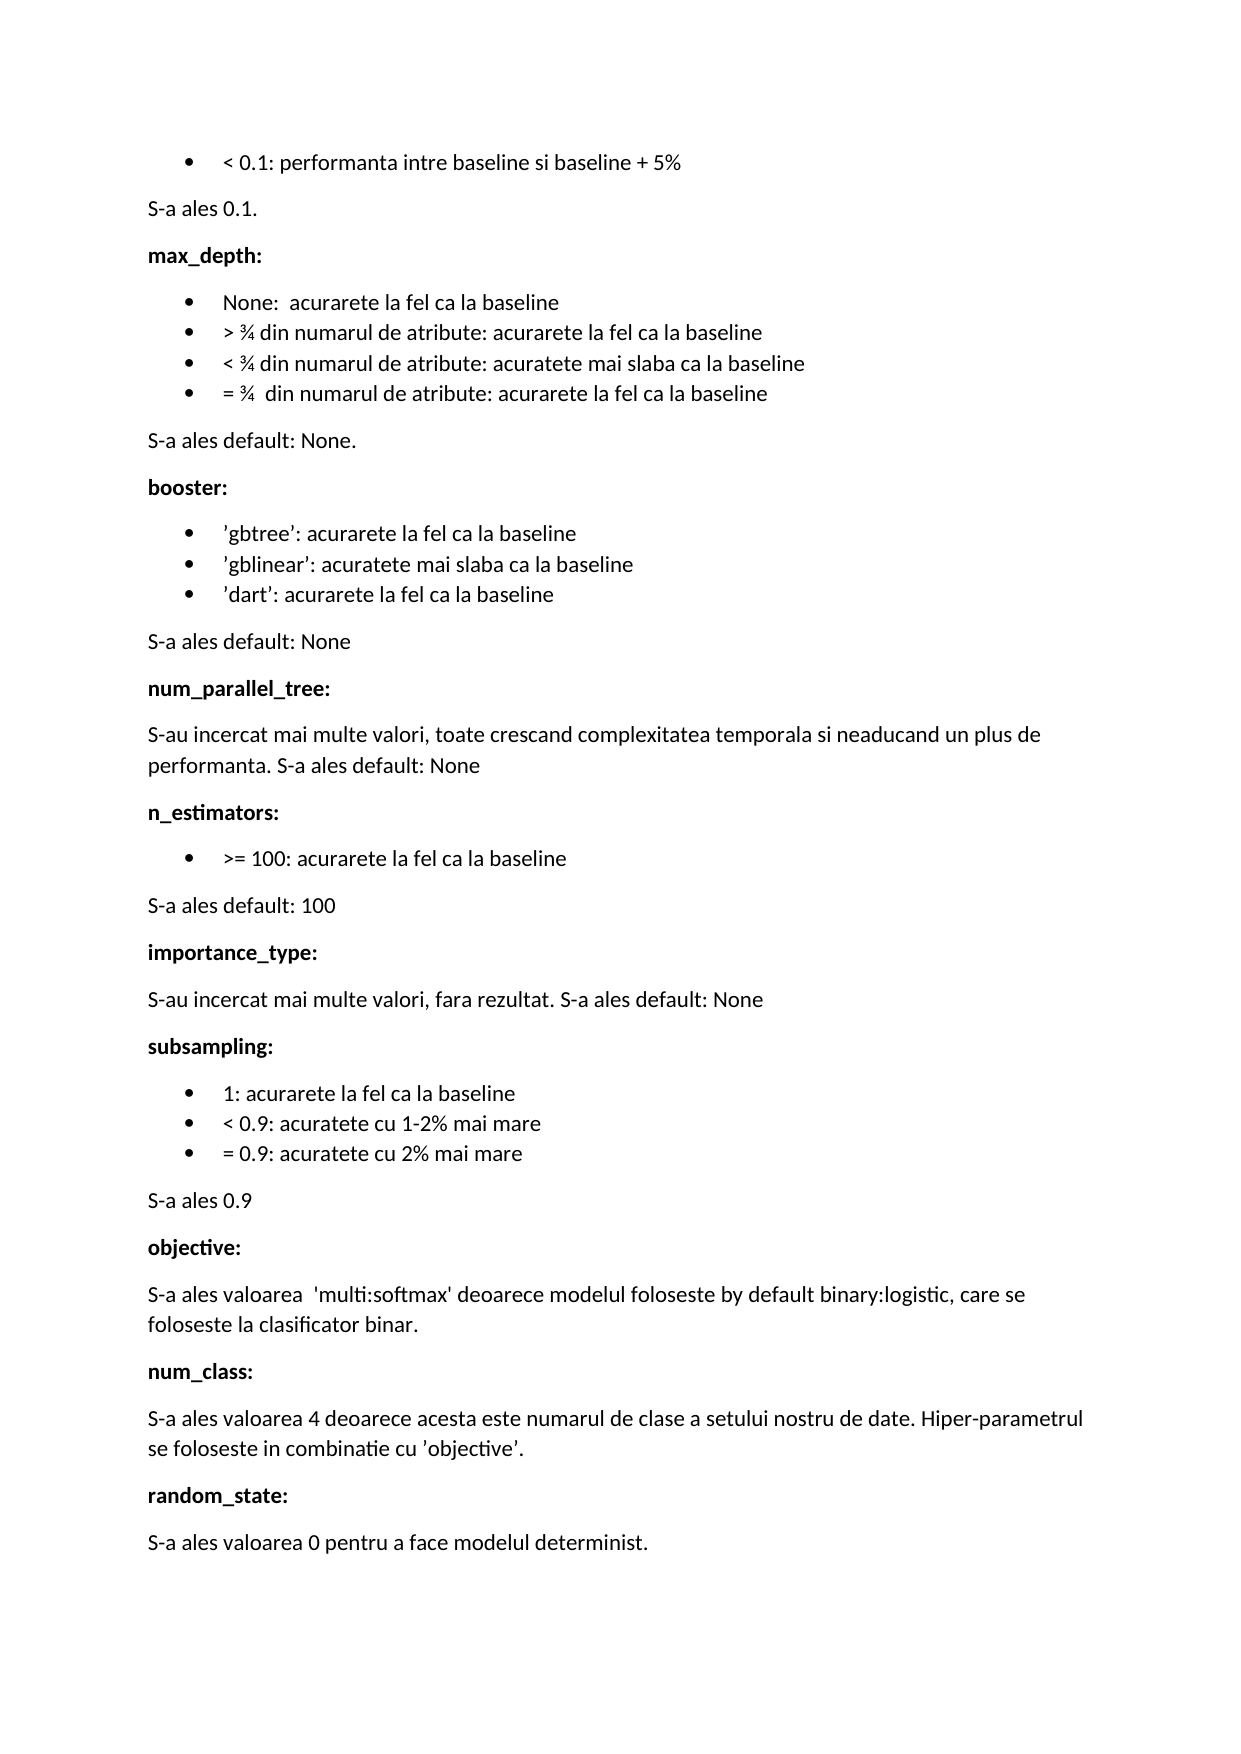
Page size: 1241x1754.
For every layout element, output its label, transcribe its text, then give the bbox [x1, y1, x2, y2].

text num_class: [148, 1357, 1093, 1385]
list ’gbtree’: acurarete la fel ca la baseline [185, 519, 1093, 547]
list > ¾ din numarul de atribute: acurarete la fel ca la baseline [185, 318, 1093, 346]
text random_state: [148, 1481, 1093, 1509]
list ’gblinear’: acuratete mai slaba ca la baseline [185, 550, 1093, 578]
text S-a ales valoarea 'multi:softmax' deoarece modelul foloseste by default binary:logistic, care se foloseste la clasificator binar. [148, 1280, 1093, 1338]
text importance_type: [148, 938, 1093, 966]
list = 0.9: acuratete cu 2% mai mare [185, 1139, 1093, 1167]
text S-a ales default: None. [148, 426, 1093, 454]
text S-au incercat mai multe valori, fara rezultat. S-a ales default: None [148, 985, 1093, 1013]
list None: acurarete la fel ca la baseline [185, 288, 1093, 316]
text booster: [148, 473, 1093, 501]
text num_parallel_tree: [148, 674, 1093, 702]
list 1: acurarete la fel ca la baseline [185, 1079, 1093, 1107]
text S-a ales default: 100 [148, 891, 1093, 919]
text S-a ales default: None [148, 627, 1093, 655]
text n_estimators: [148, 798, 1093, 826]
list < 0.9: acuratete cu 1-2% mai mare [185, 1109, 1093, 1137]
text max_depth: [148, 241, 1093, 269]
text S-a ales 0.9 [148, 1186, 1093, 1214]
text S-a ales valoarea 0 pentru a face modelul determinist. [148, 1528, 1093, 1556]
text subsampling: [148, 1032, 1093, 1060]
list ’dart’: acurarete la fel ca la baseline [185, 580, 1093, 608]
text S-a ales 0.1. [148, 194, 1093, 222]
list < 0.1: performanta intre baseline si baseline + 5% [185, 148, 1093, 176]
list = ¾ din numarul de atribute: acurarete la fel ca la baseline [185, 379, 1093, 407]
list < ¾ din numarul de atribute: acuratete mai slaba ca la baseline [185, 349, 1093, 377]
text objective: [148, 1233, 1093, 1261]
list >= 100: acurarete la fel ca la baseline [185, 844, 1093, 872]
text S-a ales valoarea 4 deoarece acesta este numarul de clase a setului nostru de date. Hiper-parametrul se foloseste in combinatie cu ’objective’. [148, 1404, 1093, 1462]
text S-au incercat mai multe valori, toate crescand complexitatea temporala si neaducand un plus de performanta. S-a ales default: None [148, 721, 1093, 779]
